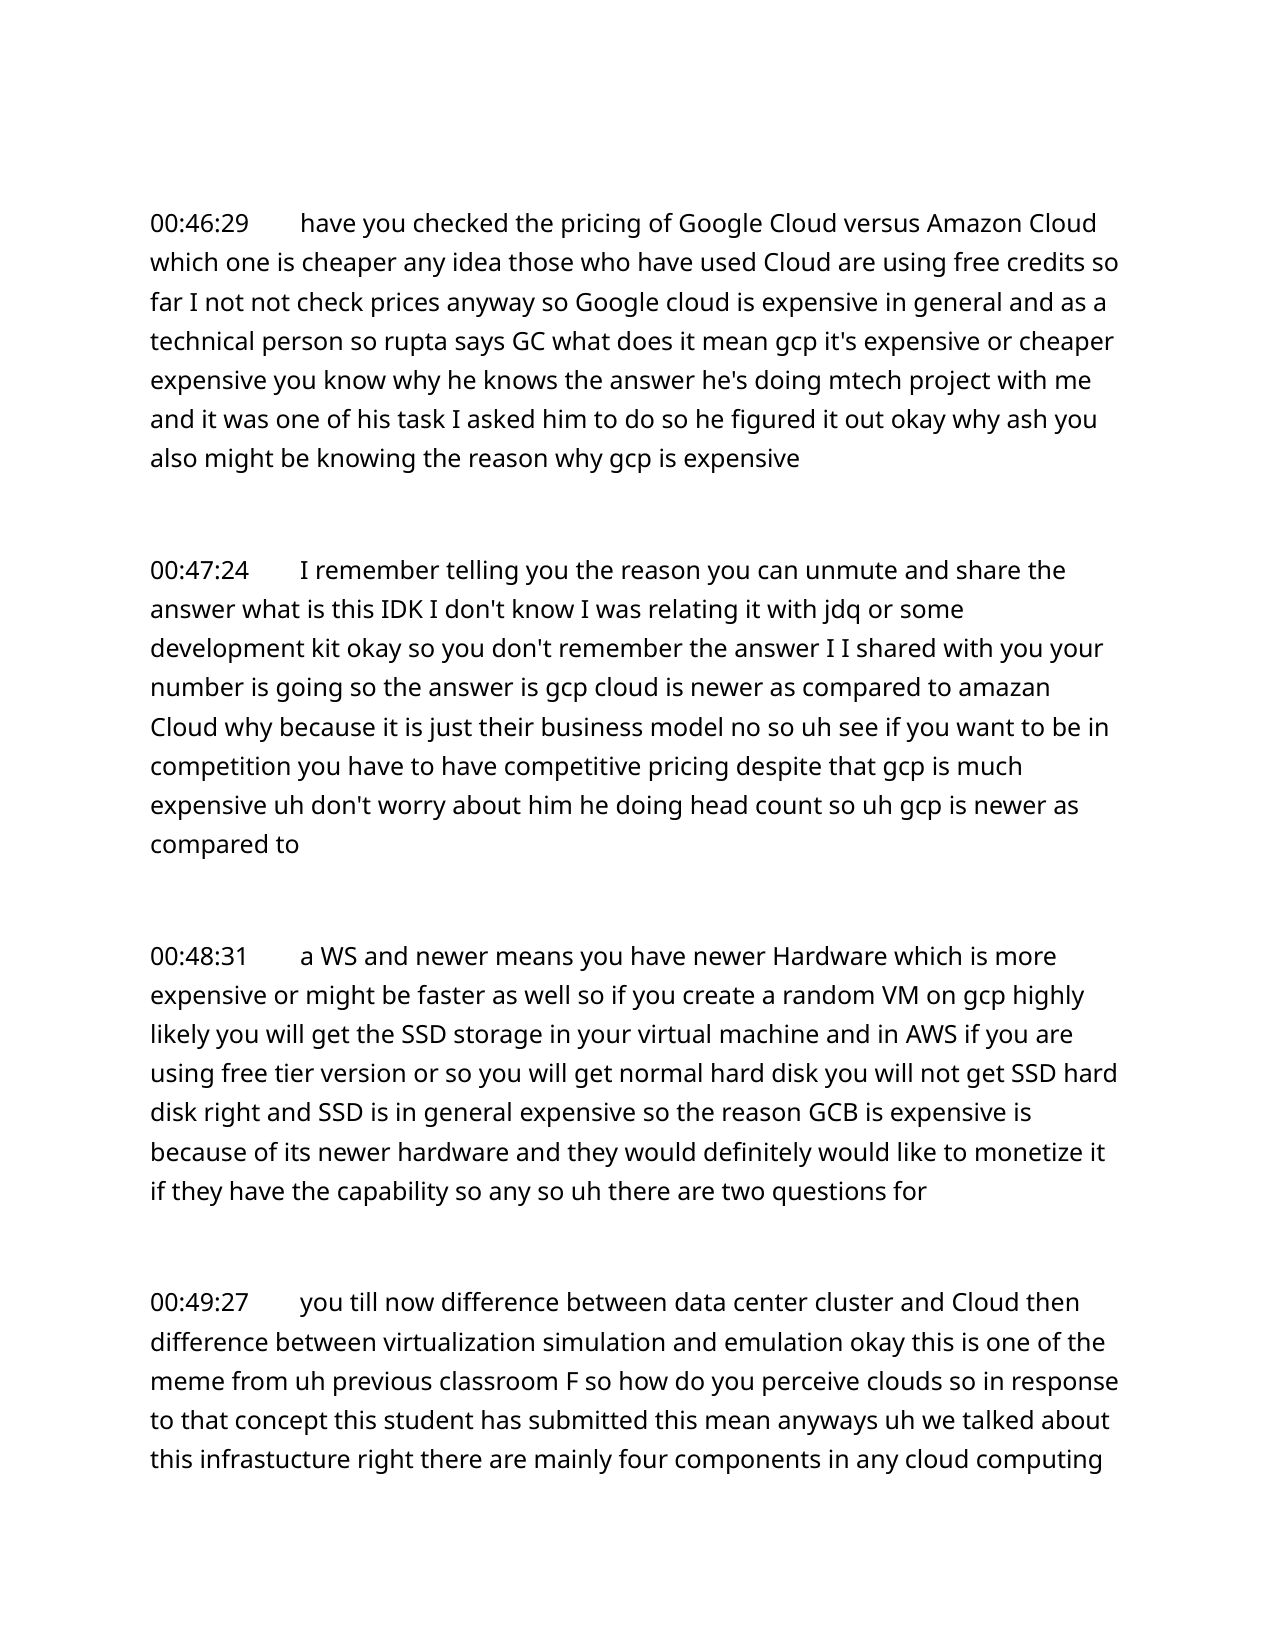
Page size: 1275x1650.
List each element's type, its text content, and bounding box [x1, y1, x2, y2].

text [150, 1285, 1125, 1476]
text 00:48:31 a WS and newer means you have newer Hardware which is more expensive or might be faster as well so if you create a random VM on gcp highly likely you will get the SSD storage in your virtual machine and in AWS if you are using free tier version or so you will get normal hard disk you will not get SSD hard disk right and SSD is in general expensive so the reason GCB is expensive is because of its newer hardware and they would definitely would like to monetize it if they have the capability so any so uh there are two questions for [150, 938, 1125, 1207]
text 00:47:24 I remember telling you the reason you can unmute and share the answer what is this IDK I don't know I was relating it with jdq or some development kit okay so you don't remember the answer I I shared with you your number is going so the answer is gcp cloud is newer as compared to amazan Cloud why because it is just their business model no so uh see if you want to be in competition you have to have competitive pricing despite that gcp is much expensive uh don't worry about him he doing head count so uh gcp is newer as compared to [150, 552, 1125, 861]
text 00:46:29 have you checked the pricing of Google Cloud versus Amazon Cloud which one is cheaper any idea those who have used Cloud are using free credits so far I not not check prices anyway so Google cloud is expensive in general and as a technical person so rupta says GC what does it mean gcp it's expensive or cheaper expensive you know why he knows the answer he's doing mtech project with me and it was one of his task I asked him to do so he figured it out okay why ash you also might be knowing the reason why gcp is expensive [150, 206, 1125, 475]
